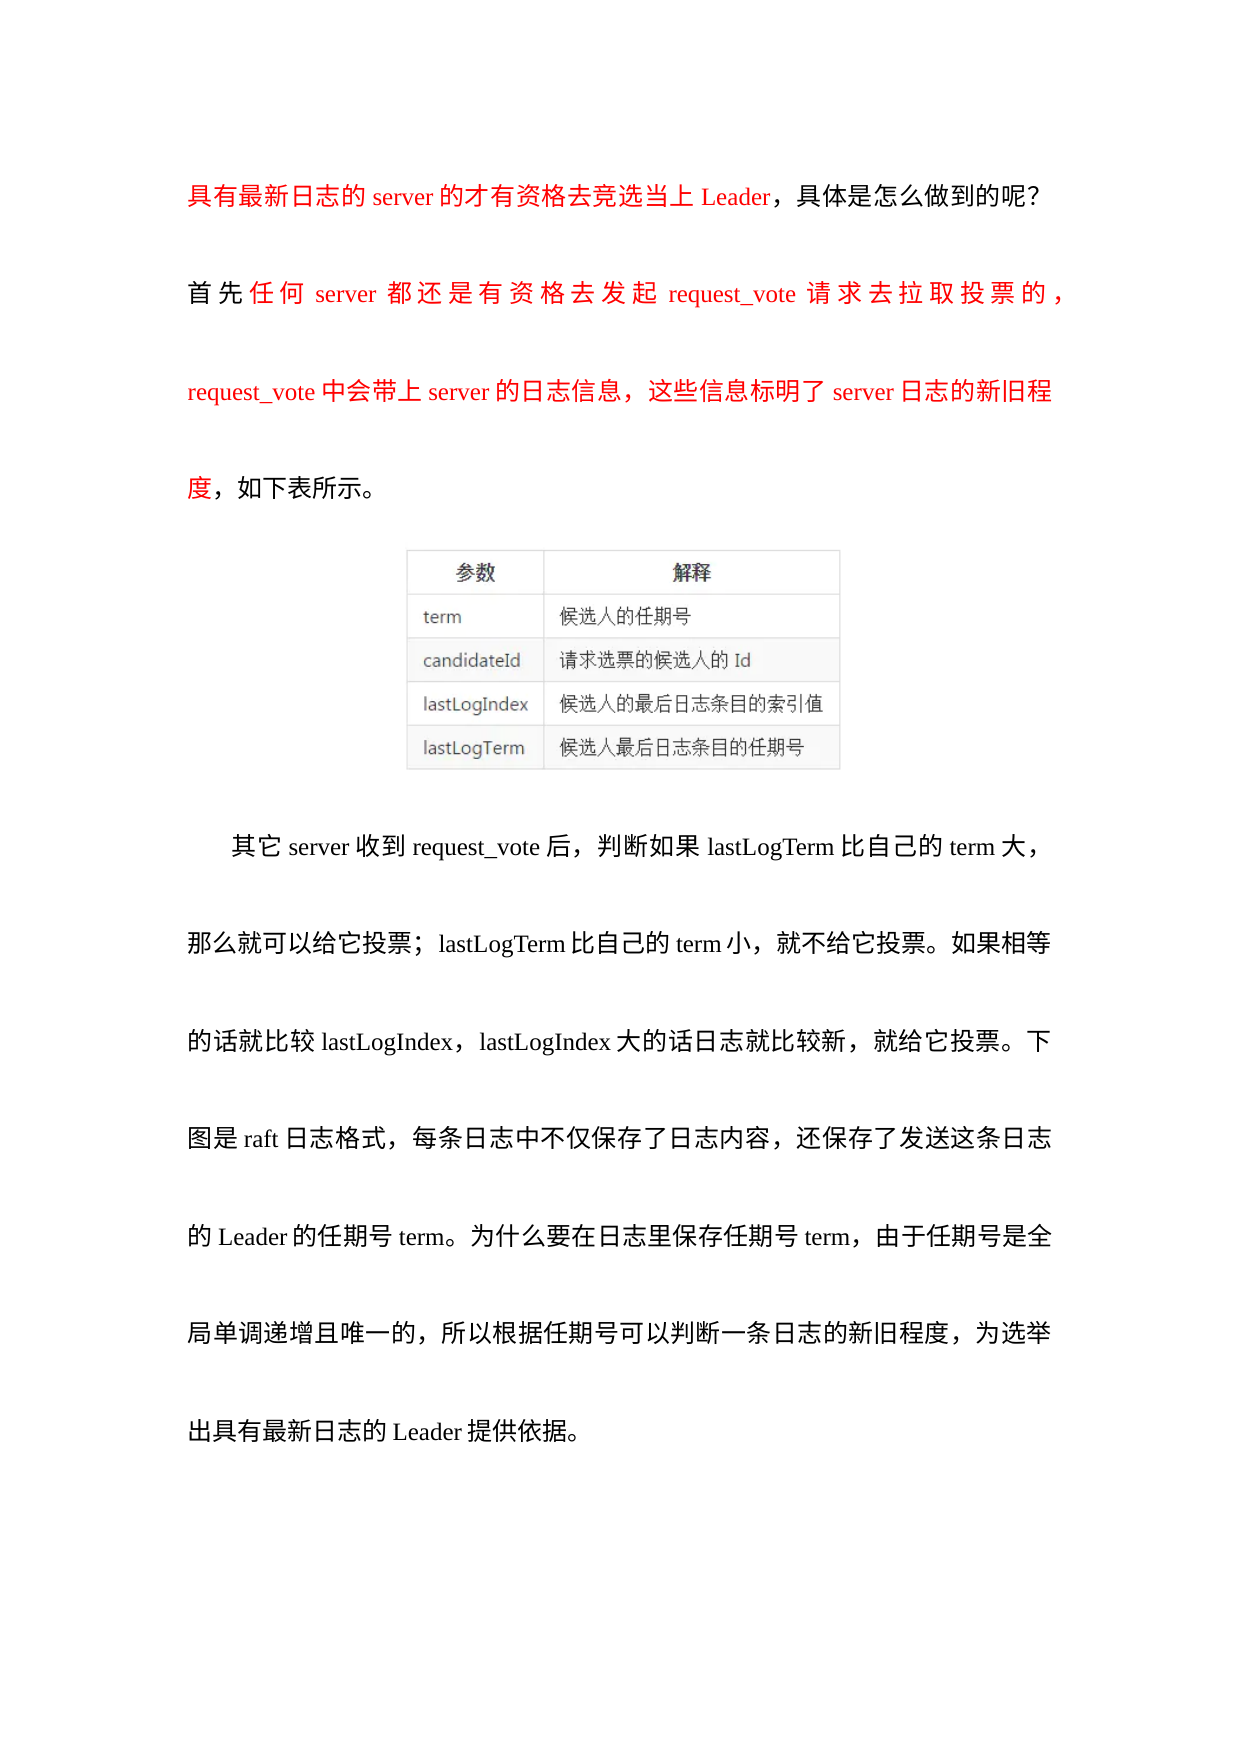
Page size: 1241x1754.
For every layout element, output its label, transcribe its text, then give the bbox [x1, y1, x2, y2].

text 其它server收到request_vote后，判断如果lastLogTerm比自己的term大，那么就可以给它投票；lastLogTerm比自己的term小，就不给它投票。如果相等的话就比较lastLogIndex，lastLogIndex大的话日志就比较新，就给它投票。下图是raft日志格式，每条日志中不仅保存了日志内容，还保存了发送这条日志的Leader的任期号term。为什么要在日志里保存任期号term，由于任期号是全局单调递增且唯一的，所以根据任期号可以判断一条日志的新旧程度，为选举出具有最新日志的Leader提供依据。 [187, 812, 1053, 1462]
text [187, 162, 1053, 519]
picture [383, 537, 857, 785]
